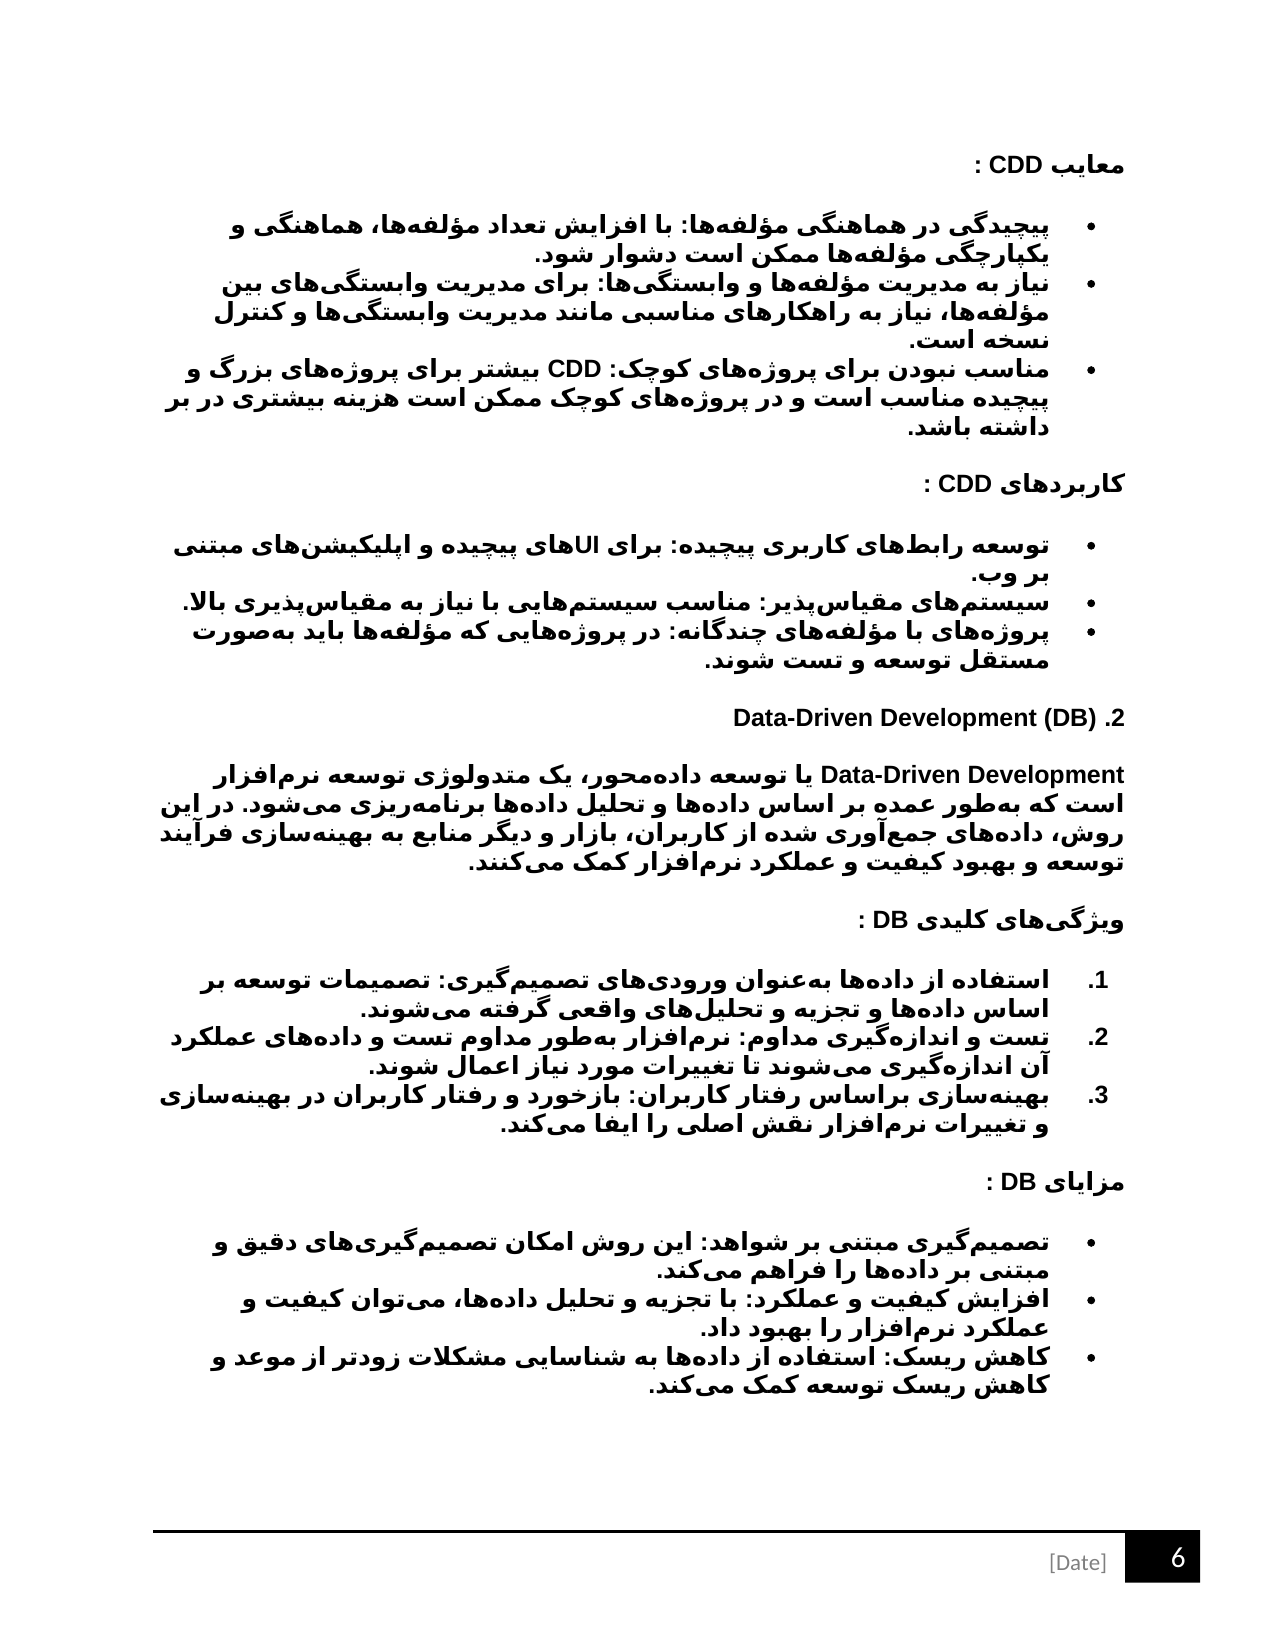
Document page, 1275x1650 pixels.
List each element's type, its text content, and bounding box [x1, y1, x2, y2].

list افزایش کیفیت و عملکرد: با تجزیه و تحلیل داده‌ها، می‌توان کیفیت و عملکرد نرم‌افزار را بهبود داد. [150, 1284, 1087, 1342]
list تست و اندازه‌گیری مداوم: نرم‌افزار به‌طور مداوم تست و داده‌های عملکرد آن اندازه‌گیری می‌شوند تا تغییرات مورد نیاز اعمال شوند. [150, 1022, 1087, 1080]
list نیاز به مدیریت مؤلفه‌ها و وابستگی‌ها: برای مدیریت وابستگی‌های بین مؤلفه‌ها، نیاز به راهکارهای مناسبی مانند مدیریت وابستگی‌ها و کنترل نسخه‌ است. [150, 268, 1087, 354]
subtitle مزایای DB : [150, 1166, 1125, 1195]
subtitle کاربردهای CDD : [150, 469, 1125, 498]
text Data-Driven Development یا توسعه داده‌محور، یک متدولوژی توسعه نرم‌افزار است که به‌طور عمده بر اساس داده‌ها و تحلیل داده‌ها برنامه‌ریزی می‌شود. در این روش، داده‌های جمع‌آوری شده از کاربران، بازار و دیگر منابع به بهینه‌سازی فرآیند توسعه و بهبود کیفیت و عملکرد نرم‌افزار کمک می‌کنند. [150, 760, 1125, 875]
list کاهش ریسک: استفاده از داده‌ها به شناسایی مشکلات زودتر از موعد و کاهش ریسک توسعه کمک می‌کند. [150, 1342, 1087, 1399]
subtitle معایب CDD : [150, 150, 1125, 179]
list استفاده از داده‌ها به‌عنوان ورودی‌های تصمیم‌گیری: تصمیمات توسعه بر اساس داده‌ها و تجزیه و تحلیل‌های واقعی گرفته می‌شوند. [150, 965, 1087, 1022]
list پروژه‌های با مؤلفه‌های چندگانه: در پروژه‌هایی که مؤلفه‌ها باید به‌صورت مستقل توسعه و تست شوند. [150, 616, 1087, 673]
subtitle ویژگی‌های کلیدی DB : [150, 904, 1125, 933]
subtitle 2. Data-Driven Development (DB) [150, 702, 1125, 731]
list تصمیم‌گیری مبتنی بر شواهد: این روش امکان تصمیم‌گیری‌های دقیق و مبتنی بر داده‌ها را فراهم می‌کند. [150, 1227, 1087, 1284]
list بهینه‌سازی براساس رفتار کاربران: بازخورد و رفتار کاربران در بهینه‌سازی و تغییرات نرم‌افزار نقش اصلی را ایفا می‌کند. [150, 1080, 1087, 1137]
list پیچیدگی در هماهنگی مؤلفه‌ها: با افزایش تعداد مؤلفه‌ها، هماهنگی و یکپارچگی مؤلفه‌ها ممکن است دشوار شود. [150, 210, 1087, 268]
list سیستم‌های مقیاس‌پذیر: مناسب سیستم‌هایی با نیاز به مقیاس‌پذیری بالا. [150, 587, 1087, 616]
list توسعه رابط‌های کاربری پیچیده: برای UI‌های پیچیده و اپلیکیشن‌های مبتنی بر وب. [150, 529, 1087, 587]
list مناسب نبودن برای پروژه‌های کوچک: CDD بیشتر برای پروژه‌های بزرگ و پیچیده مناسب است و در پروژه‌های کوچک ممکن است هزینه بیشتری در بر داشته باشد. [150, 354, 1087, 440]
